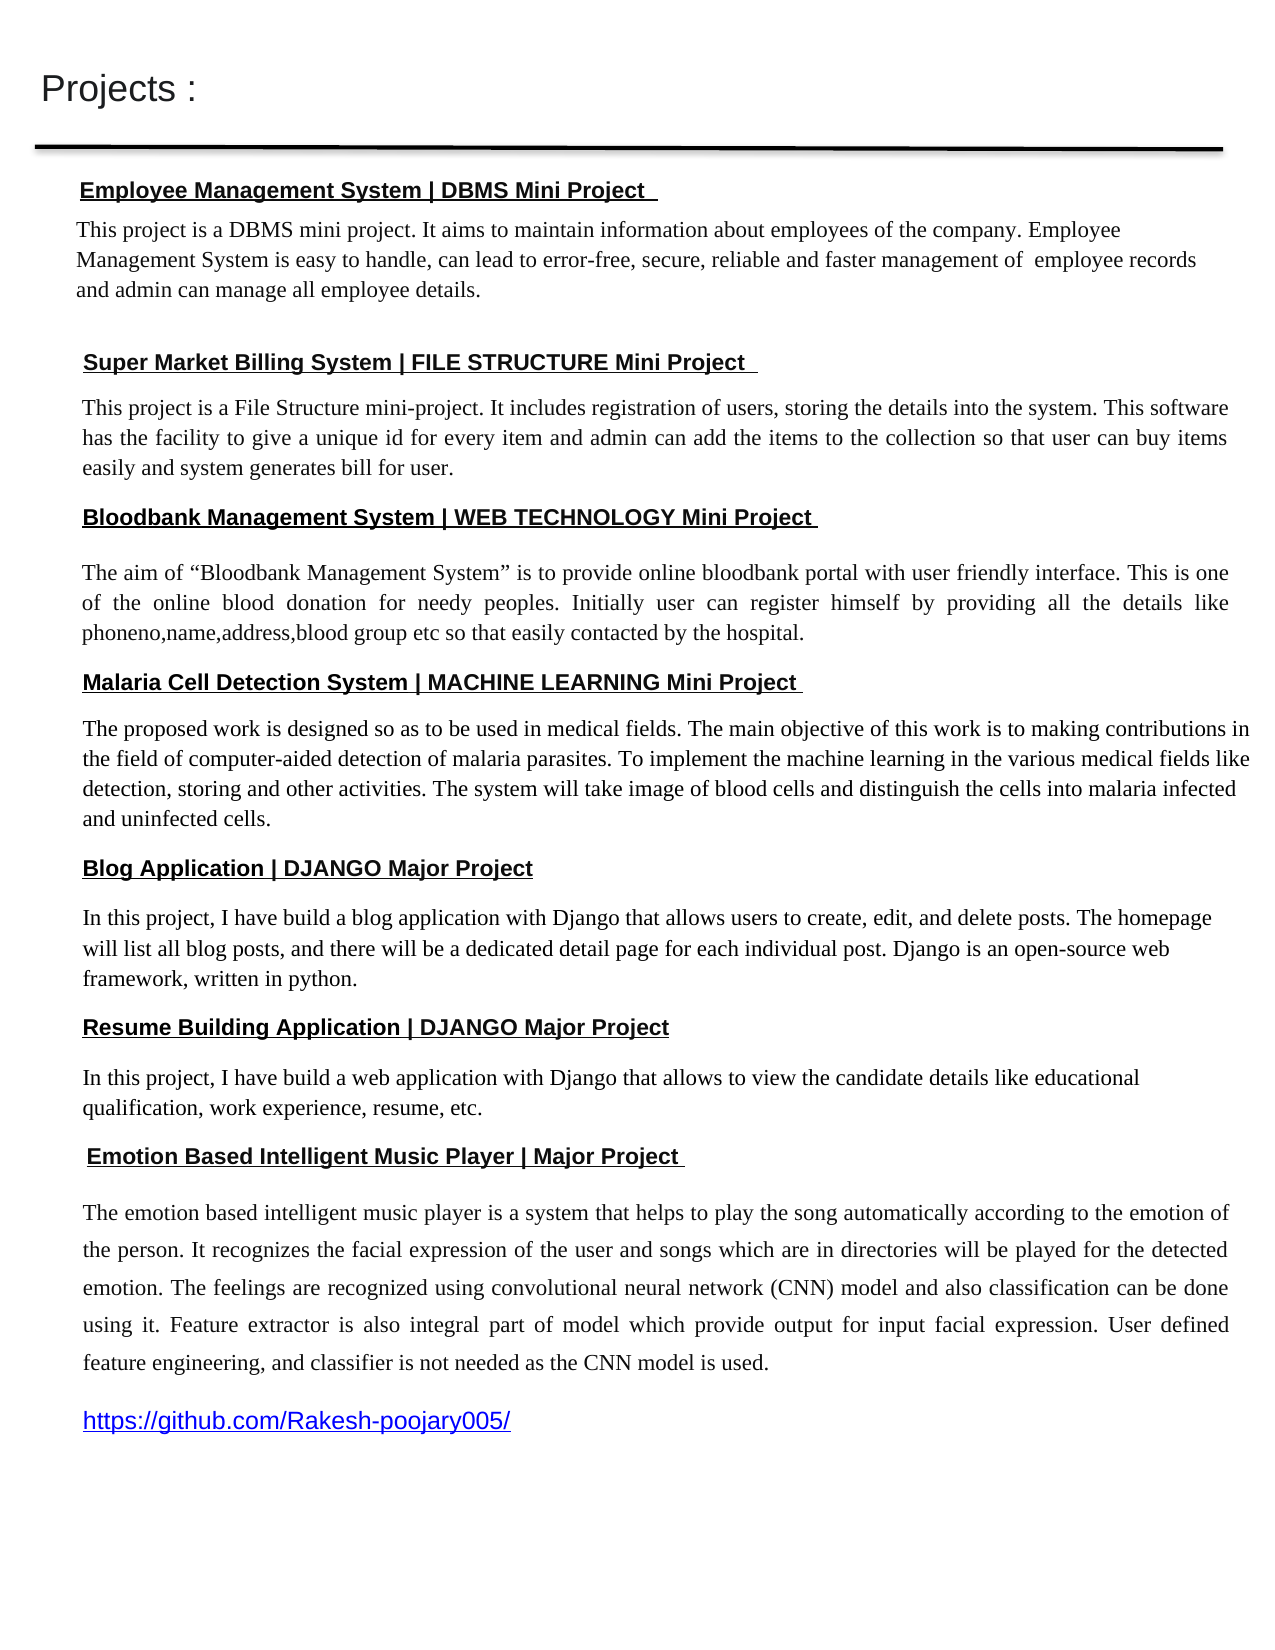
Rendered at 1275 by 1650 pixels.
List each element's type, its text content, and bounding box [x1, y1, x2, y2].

text This project is a DBMS mini project. It aims to maintain information about employees of the company. Employee [6, 216, 1230, 242]
text The emotion based intelligent music player is a system that helps to play the song automatically according to the emotion of the person. It recognizes the facial expression of the user and songs which are in directories will be played for the detected emotion. The feelings are recognized using convolutional neural network (CNN) model and also classification can be done using it. Feature extractor is also integral part of model which provide output for input facial expression. User defined feature engineering, and classifier is not needed as the CNN model is used. [82, 1199, 1231, 1376]
text Emotion Based Intelligent Music Player | Major Project [6, 1143, 1252, 1170]
text Projects : [6, 66, 1252, 109]
text The aim of “Bloodbank Management System” is to provide online bloodbank portal with user friendly interface. This is one of the online blood donation for needy peoples. Initially user can register himself by providing all the details like phoneno,name,address,blood group etc so that easily contacted by the hospital. [82, 559, 1231, 646]
text In this project, I have build a web application with Django that allows to view the candidate details like educational qualification, work experience, resume, etc. [82, 1064, 1252, 1121]
text Resume Building Application | DJANGO Major Project [82, 1014, 1252, 1041]
text Bloodbank Management System | WEB TECHNOLOGY Mini Project [82, 504, 1252, 530]
text Malaria Cell Detection System | MACHINE LEARNING Mini Project [82, 669, 1252, 695]
text Employee Management System | DBMS Mini Project [6, 177, 1230, 203]
text and admin can manage all employee details. [6, 277, 1230, 303]
text Management System is easy to handle, can lead to error-free, secure, reliable and faster management of employee records [6, 246, 1230, 273]
text https://github.com/Rakesh-poojary005/ [83, 1406, 1252, 1435]
text The proposed work is designed so as to be used in medical fields. The main objective of this work is to making contributions in the field of computer-aided detection of malaria parasites. To implement the machine learning in the various medical fields like detection, storing and other activities. The system will take image of blood cells and distinguish the cells into malaria infected and uninfected cells. [82, 714, 1252, 832]
text In this project, I have build a blog application with Django that allows users to create, edit, and delete posts. The homepage will list all blog posts, and there will be a dedicated detail page for each individual post. Django is an open-source web framework, written in python. [82, 904, 1252, 991]
text Blog Application | DJANGO Major Project [82, 855, 1252, 881]
text Super Market Billing System | FILE STRUCTURE Mini Project [83, 349, 1252, 375]
text This project is a File Structure mini-project. It includes registration of users, storing the details into the system. This software has the facility to give a unique id for every item and admin can add the items to the collection so that user can buy items easily and system generates bill for user. [82, 394, 1231, 480]
